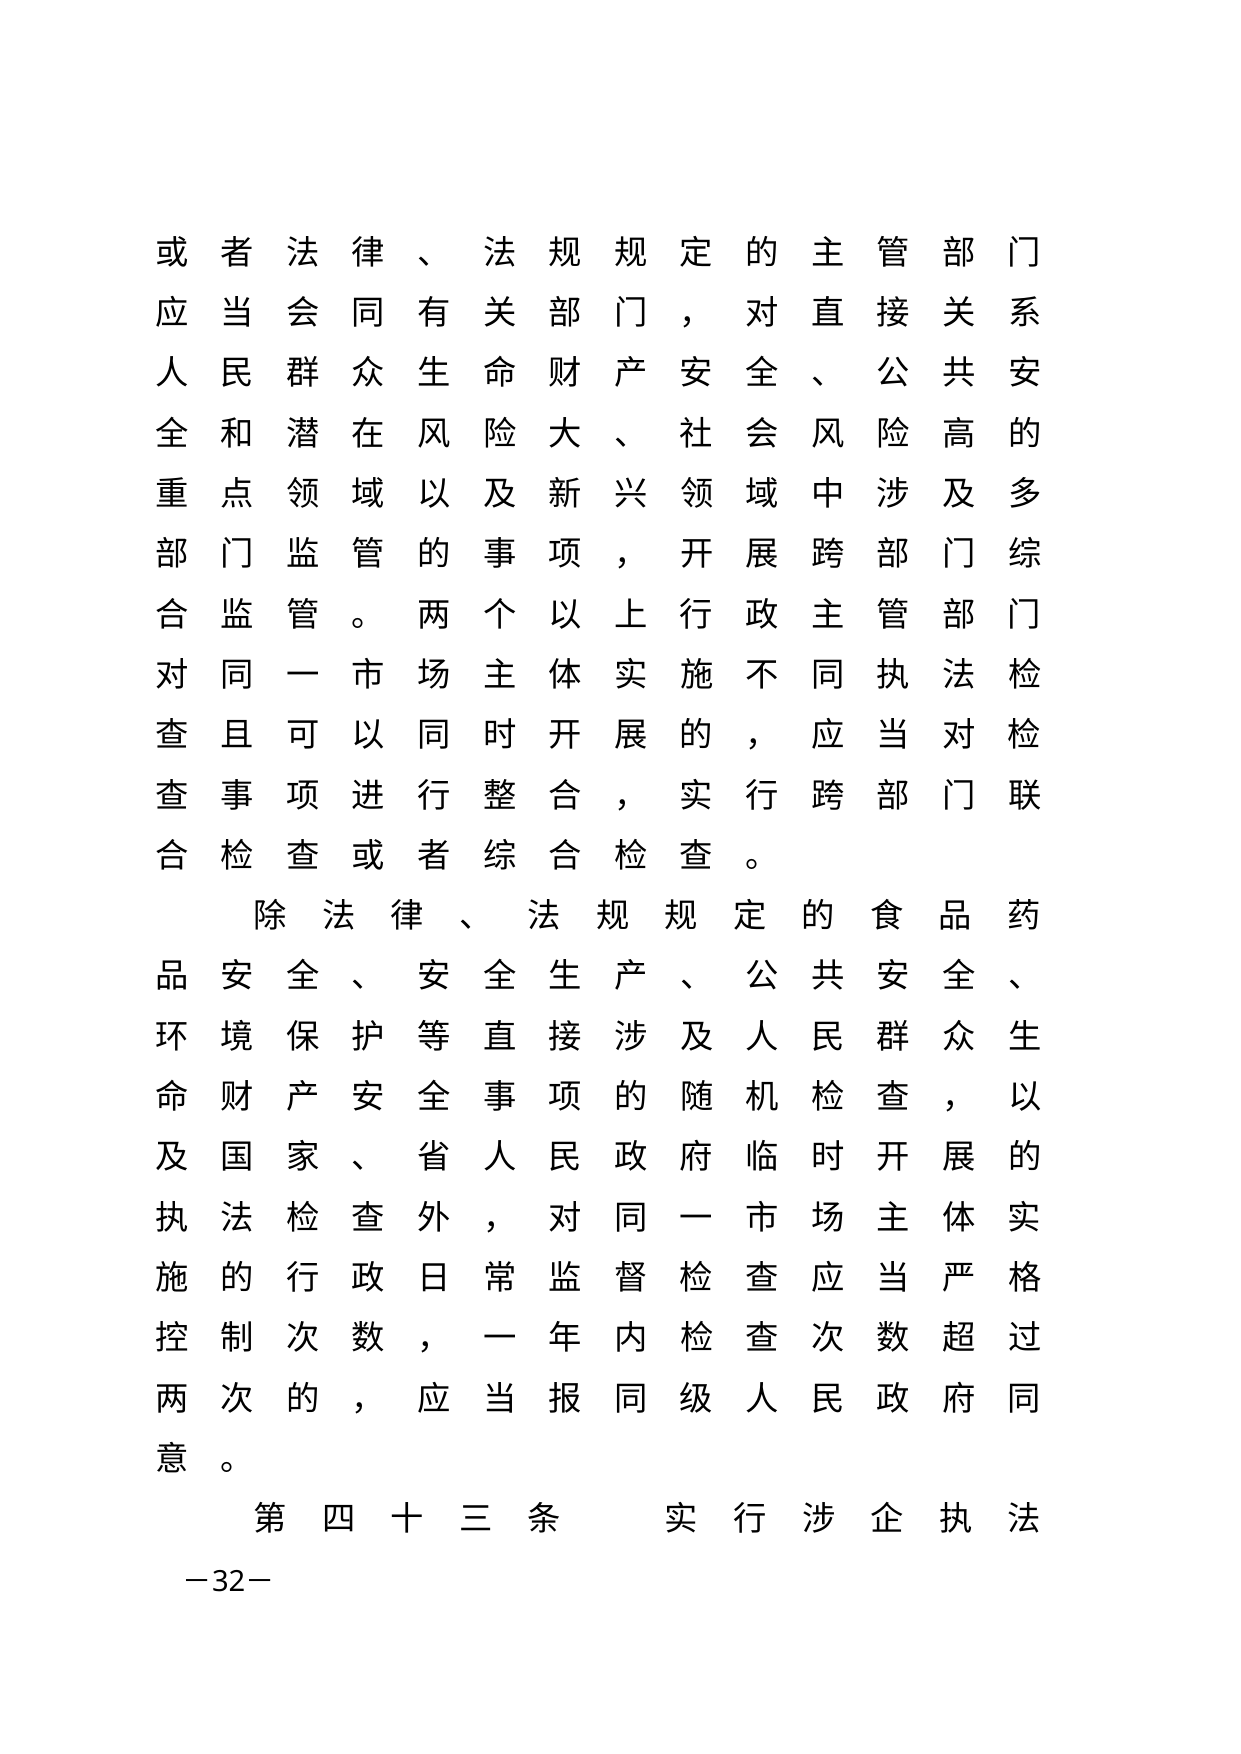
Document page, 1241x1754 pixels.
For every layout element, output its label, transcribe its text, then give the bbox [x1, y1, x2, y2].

text 除法律、法规规定的食品药品安全、安全生产、公共安全、环境保护等直接涉及人民群众生命财产安全事项的随机检查，以及国家、省人民政府临时开展的执法检查外，对同一市场主体实施的行政日常监督检查应当严格控制次数，一年内检查次数超过两次的，应当报同级人民政府同意。 [155, 883, 1073, 1486]
